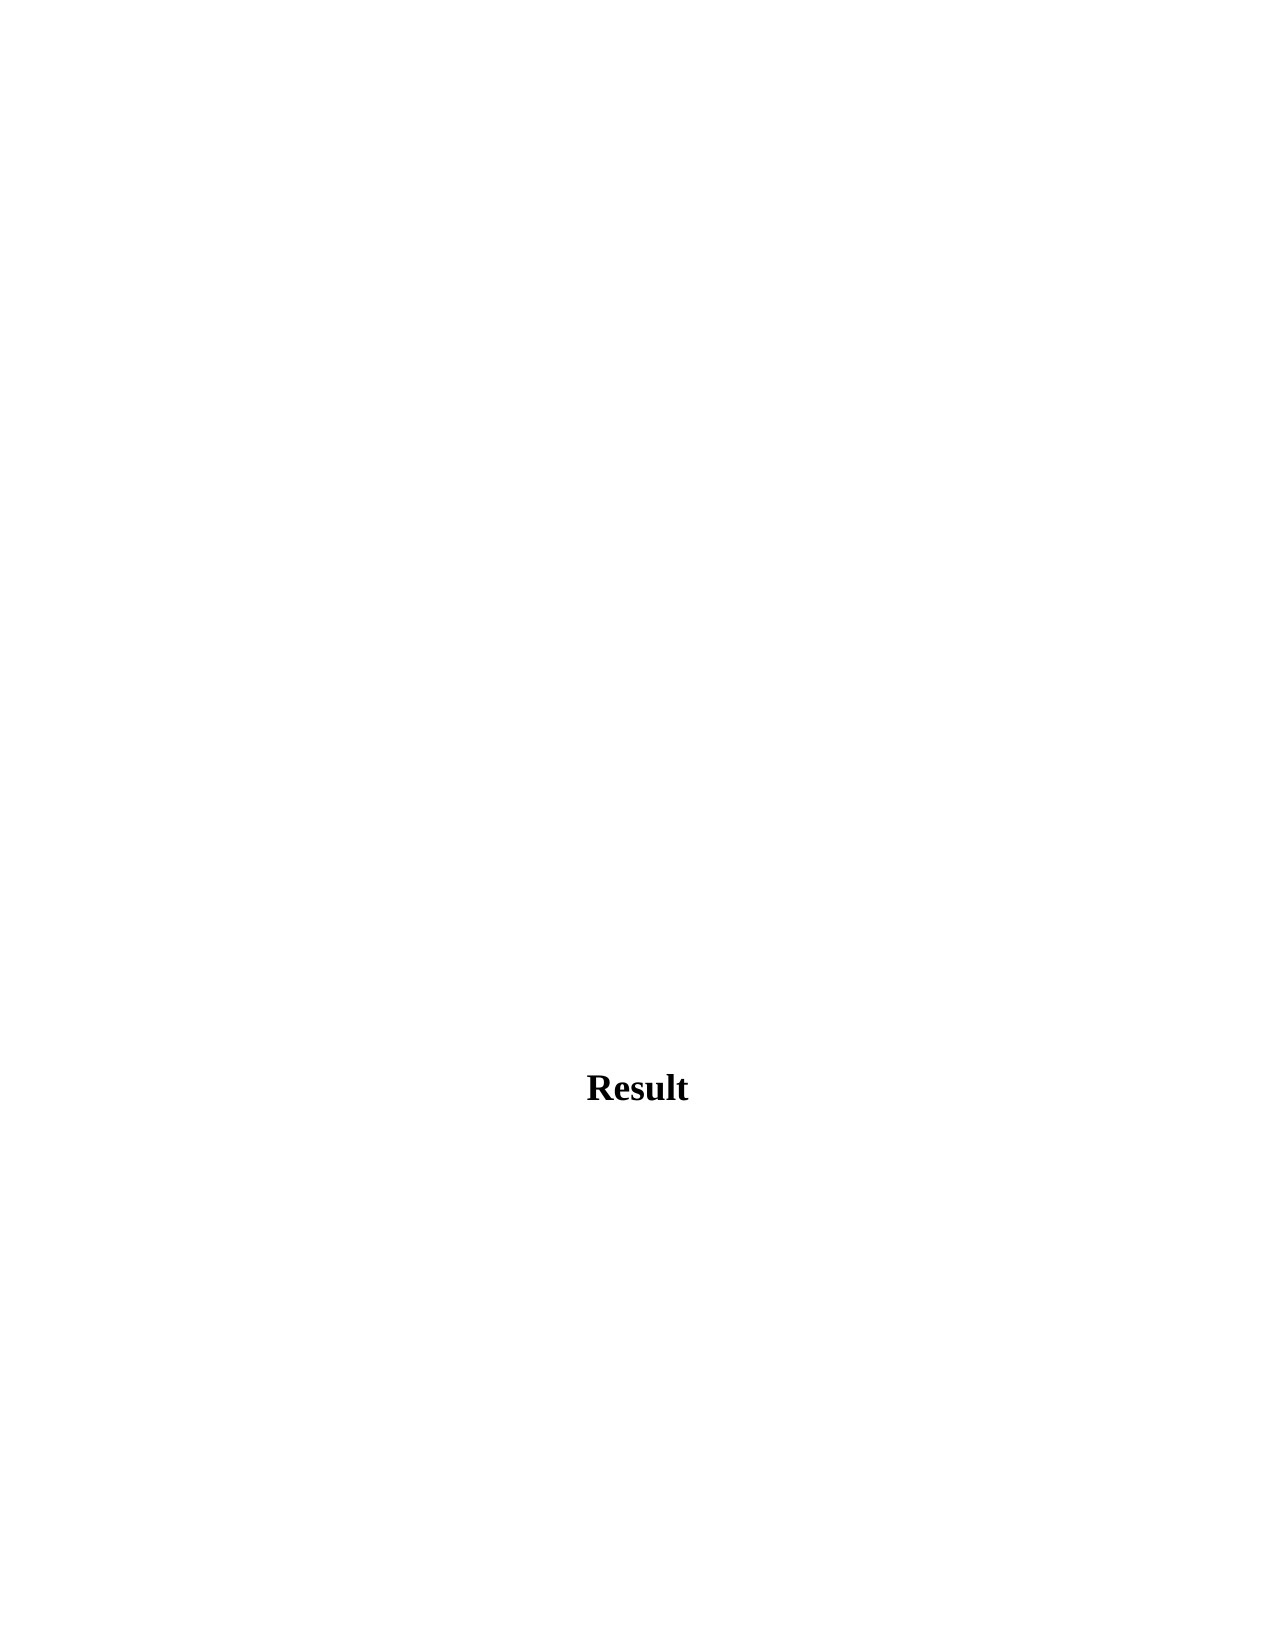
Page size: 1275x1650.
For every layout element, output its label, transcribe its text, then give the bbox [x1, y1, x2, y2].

text Result [150, 1066, 1125, 1109]
